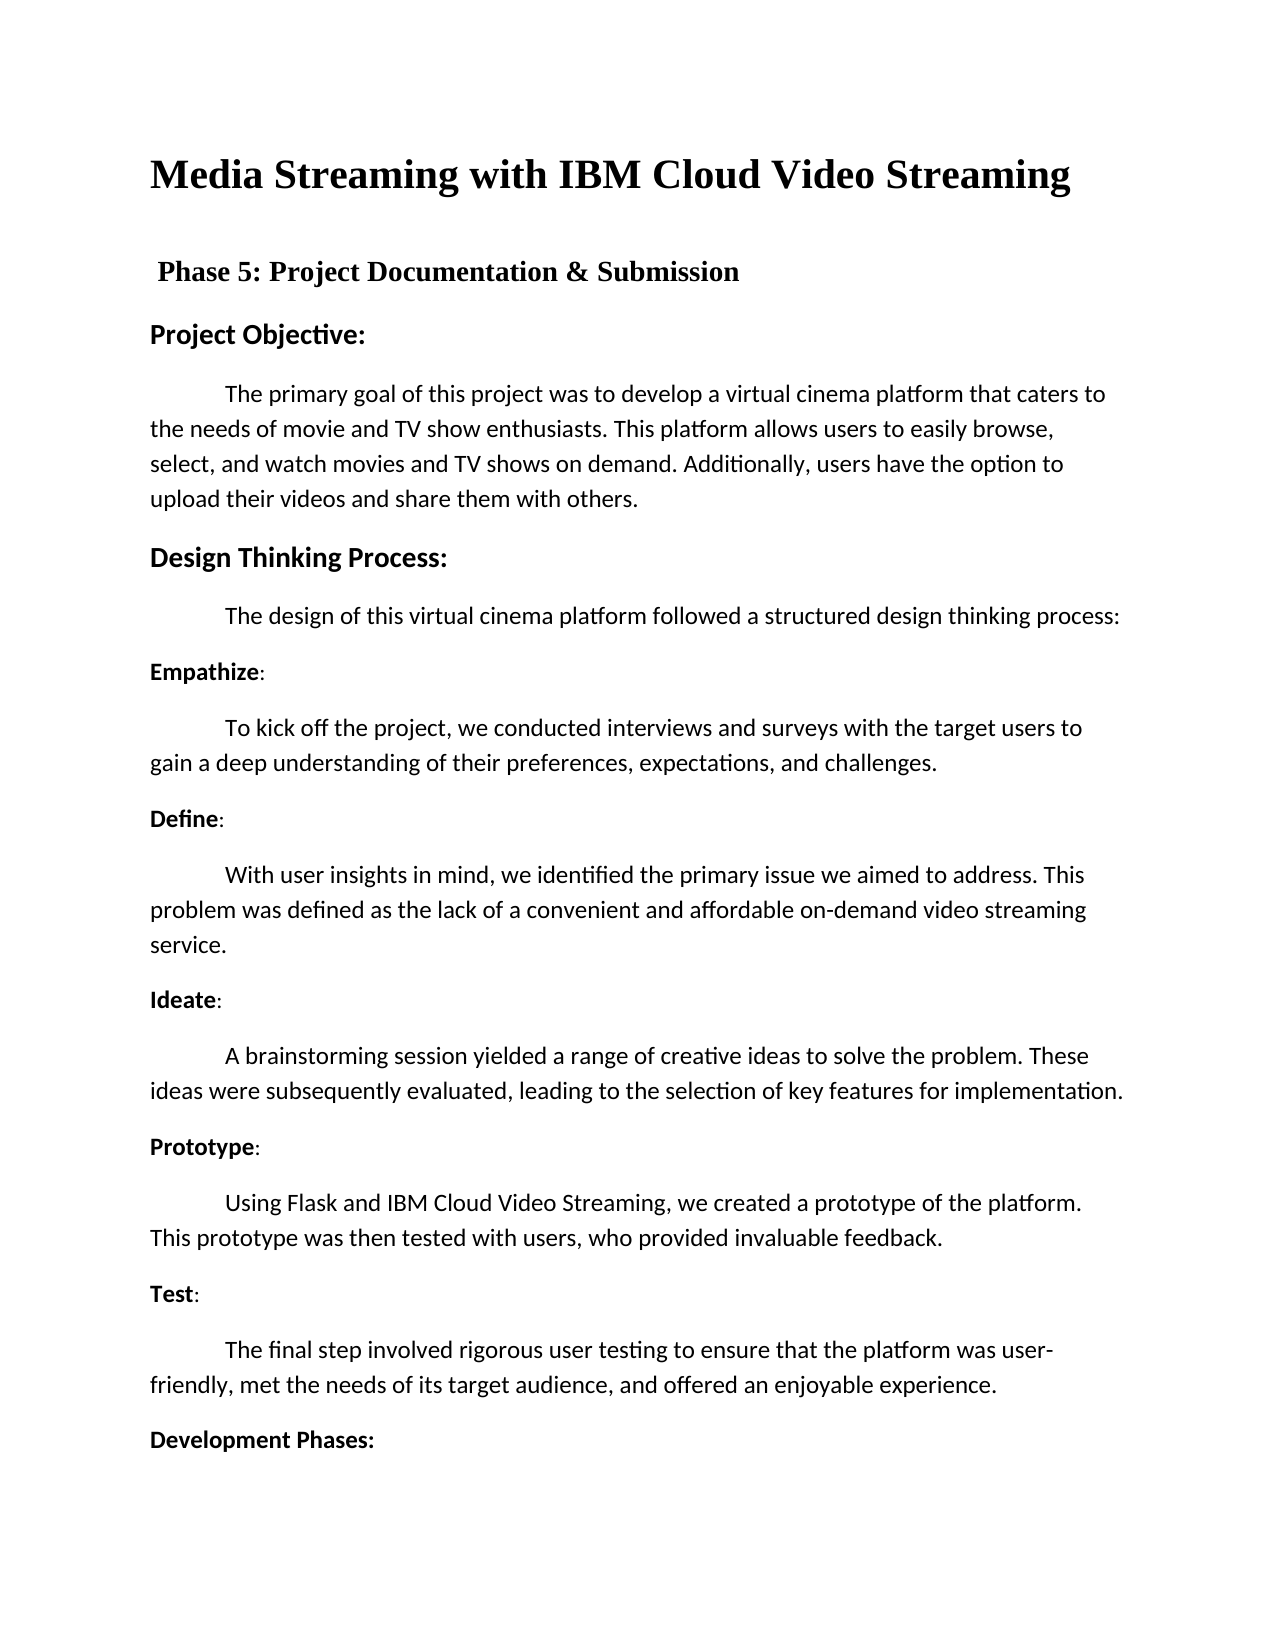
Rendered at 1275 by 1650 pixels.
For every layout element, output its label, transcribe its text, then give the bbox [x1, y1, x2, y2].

text The primary goal of this project was to develop a virtual cinema platform that caters to the needs of movie and TV show enthusiasts. This platform allows users to easily browse, select, and watch movies and TV shows on demand. Additionally, users have the option to upload their videos and share them with others. [150, 378, 1125, 513]
text Ideate: [150, 985, 1125, 1015]
text Phase 5: Project Documentation & Submission [150, 254, 1125, 287]
text Using Flask and IBM Cloud Video Streaming, we created a prototype of the platform. This prototype was then tested with users, who provided invaluable feedback. [150, 1187, 1125, 1253]
text With user insights in mind, we identified the primary issue we aimed to address. This problem was defined as the lack of a convenient and affordable on-demand video streaming service. [150, 859, 1125, 959]
text The final step involved rigorous user testing to ensure that the platform was user-friendly, met the needs of its target audience, and offered an enjoyable experience. [150, 1334, 1125, 1399]
text Project Objective: [150, 316, 1125, 352]
text The design of this virtual cinema platform followed a structured design thinking process: [225, 601, 1125, 631]
text A brainstorming session yielded a range of creative ideas to solve the problem. These ideas were subsequently evaluated, leading to the selection of key features for implementation. [150, 1041, 1125, 1106]
text Development Phases: [150, 1425, 1125, 1455]
text Prototype: [150, 1131, 1125, 1162]
text To kick off the project, we conducted interviews and surveys with the target users to gain a deep understanding of their preferences, expectations, and challenges. [150, 712, 1125, 778]
text Empathize: [150, 656, 1125, 687]
text Design Thinking Process: [150, 539, 1125, 574]
text Media Streaming with IBM Cloud Video Streaming [150, 150, 1125, 198]
text Define: [150, 803, 1125, 833]
text Test: [150, 1278, 1125, 1308]
